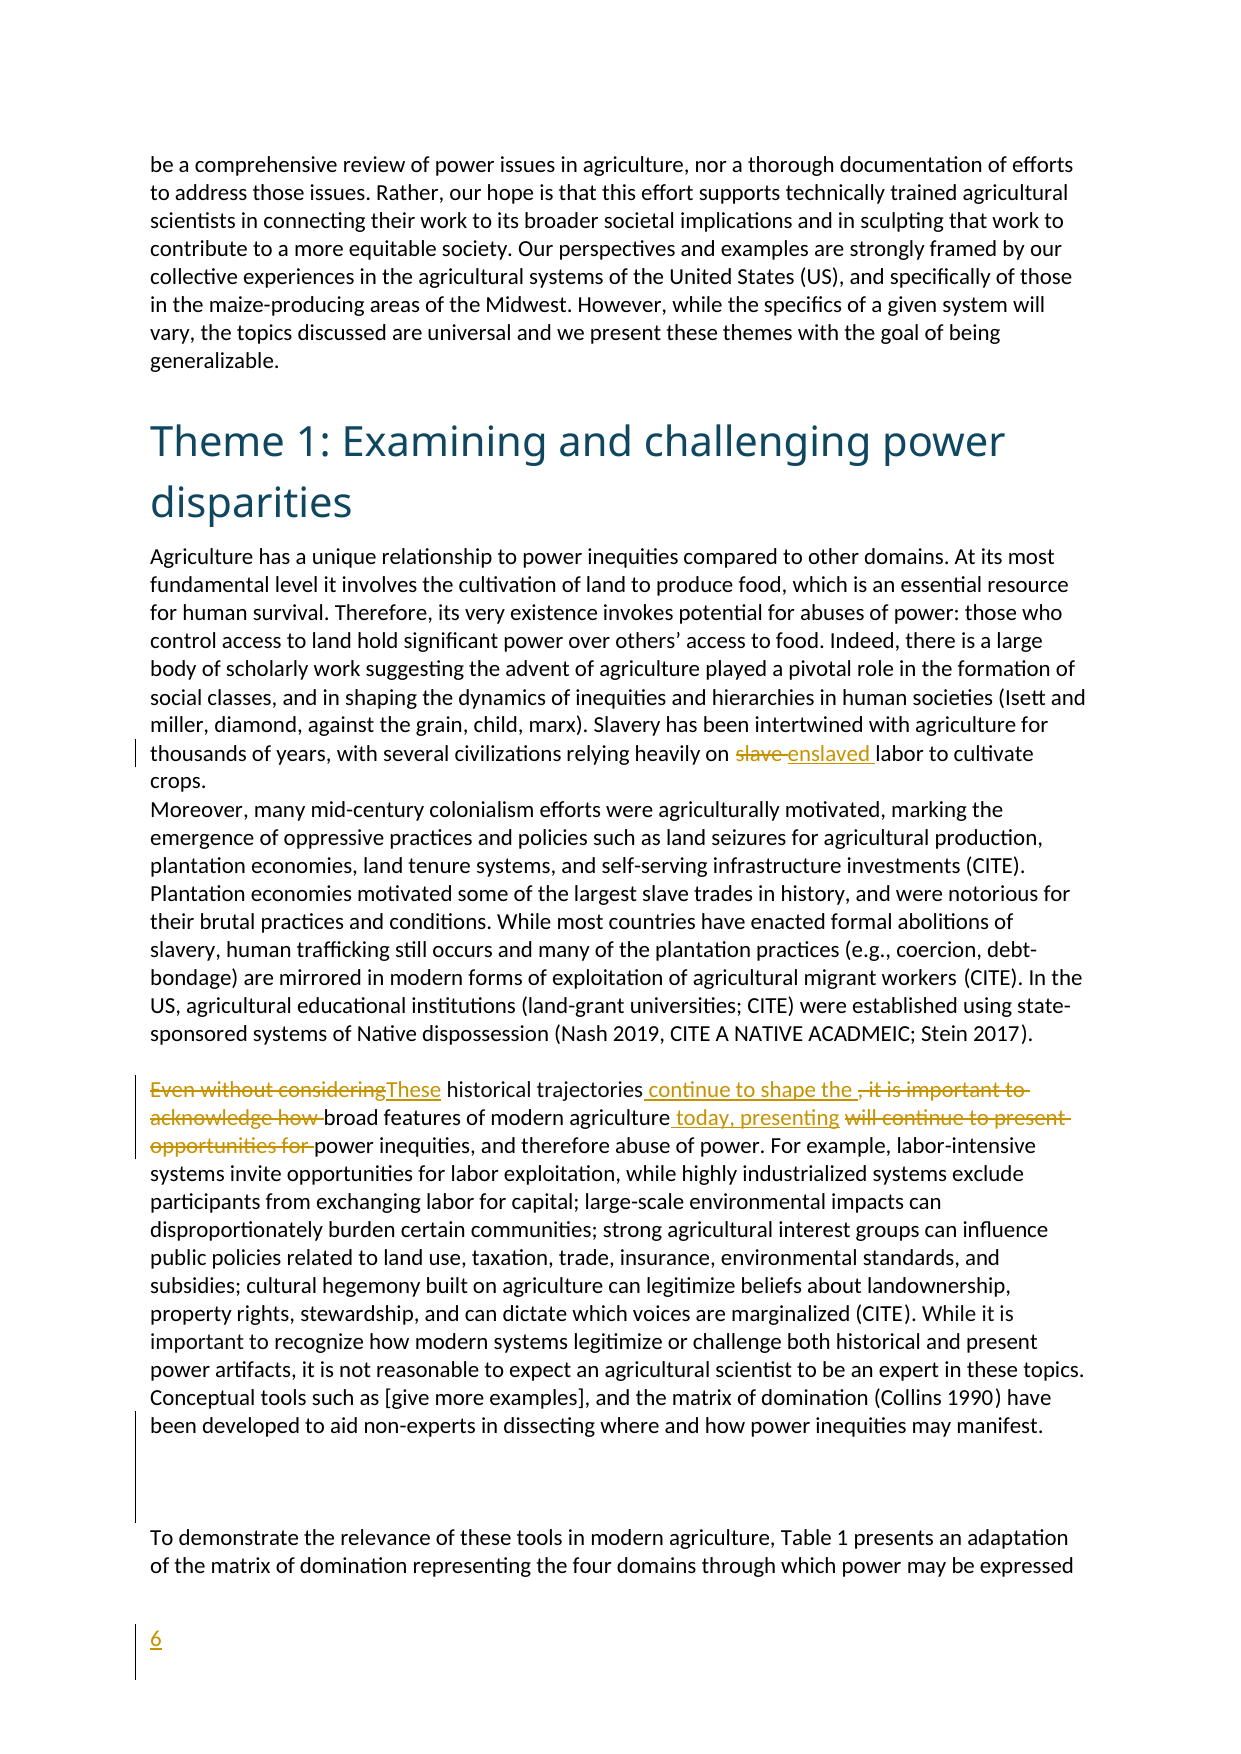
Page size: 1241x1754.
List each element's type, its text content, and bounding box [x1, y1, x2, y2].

subtitle Theme 1: Examining and challenging power disparities [150, 412, 1090, 530]
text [150, 150, 1090, 374]
text Agriculture has a unique relationship to power inequities compared to other domains. At its most fundamental level it involves the cultivation of land to produce food, which is an essential resource for human survival. Therefore, its very existence invokes potential for abuses of power: those who control access to land hold significant power over others’ access to food. Indeed, there is a large body of scholarly work suggesting the advent of agriculture played a pivotal role in the formation of social classes, and in shaping the dynamics of inequities and hierarchies in human societies (Isett and miller, diamond, against the grain, child, marx). Slavery has been intertwined with agriculture for thousands of years, with several civilizations relying heavily on labor to cultivate crops. [150, 542, 1090, 795]
text Moreover, many mid-century colonialism efforts were agriculturally motivated, marking the emergence of oppressive practices and policies such as land seizures for agricultural production, plantation economies, land tenure systems, and self-serving infrastructure investments (CITE). Plantation economies motivated some of the largest slave trades in history, and were notorious for their brutal practices and conditions. While most countries have enacted formal abolitions of slavery, human trafficking still occurs and many of the plantation practices (e.g., coercion, debt-bondage) are mirrored in modern forms of exploitation of agricultural migrant workers (CITE). In the US, agricultural educational institutions (land-grant universities; CITE) were established using state-sponsored systems of Native dispossession (Nash 2019, CITE A NATIVE ACADMEIC; Stein 2017). [150, 795, 1090, 1047]
text historical trajectoriesbroad features of modern agriculture power inequities, and therefore abuse of power. For example, labor-intensive systems invite opportunities for labor exploitation, while highly industrialized systems exclude participants from exchanging labor for capital; large-scale environmental impacts can disproportionately burden certain communities; strong agricultural interest groups can influence public policies related to land use, taxation, trade, insurance, environmental standards, and subsidies; cultural hegemony built on agriculture can legitimize beliefs about landownership, property rights, stewardship, and can dictate which voices are marginalized (CITE). While it is important to recognize how modern systems legitimize or challenge both historical and present power artifacts, it is not reasonable to expect an agricultural scientist to be an expert in these topics. Conceptual tools such as [give more examples], and the matrix of domination (Collins 1990) have been developed to aid non-experts in dissecting where and how power inequities may manifest. [150, 1075, 1090, 1439]
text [150, 1523, 1090, 1579]
